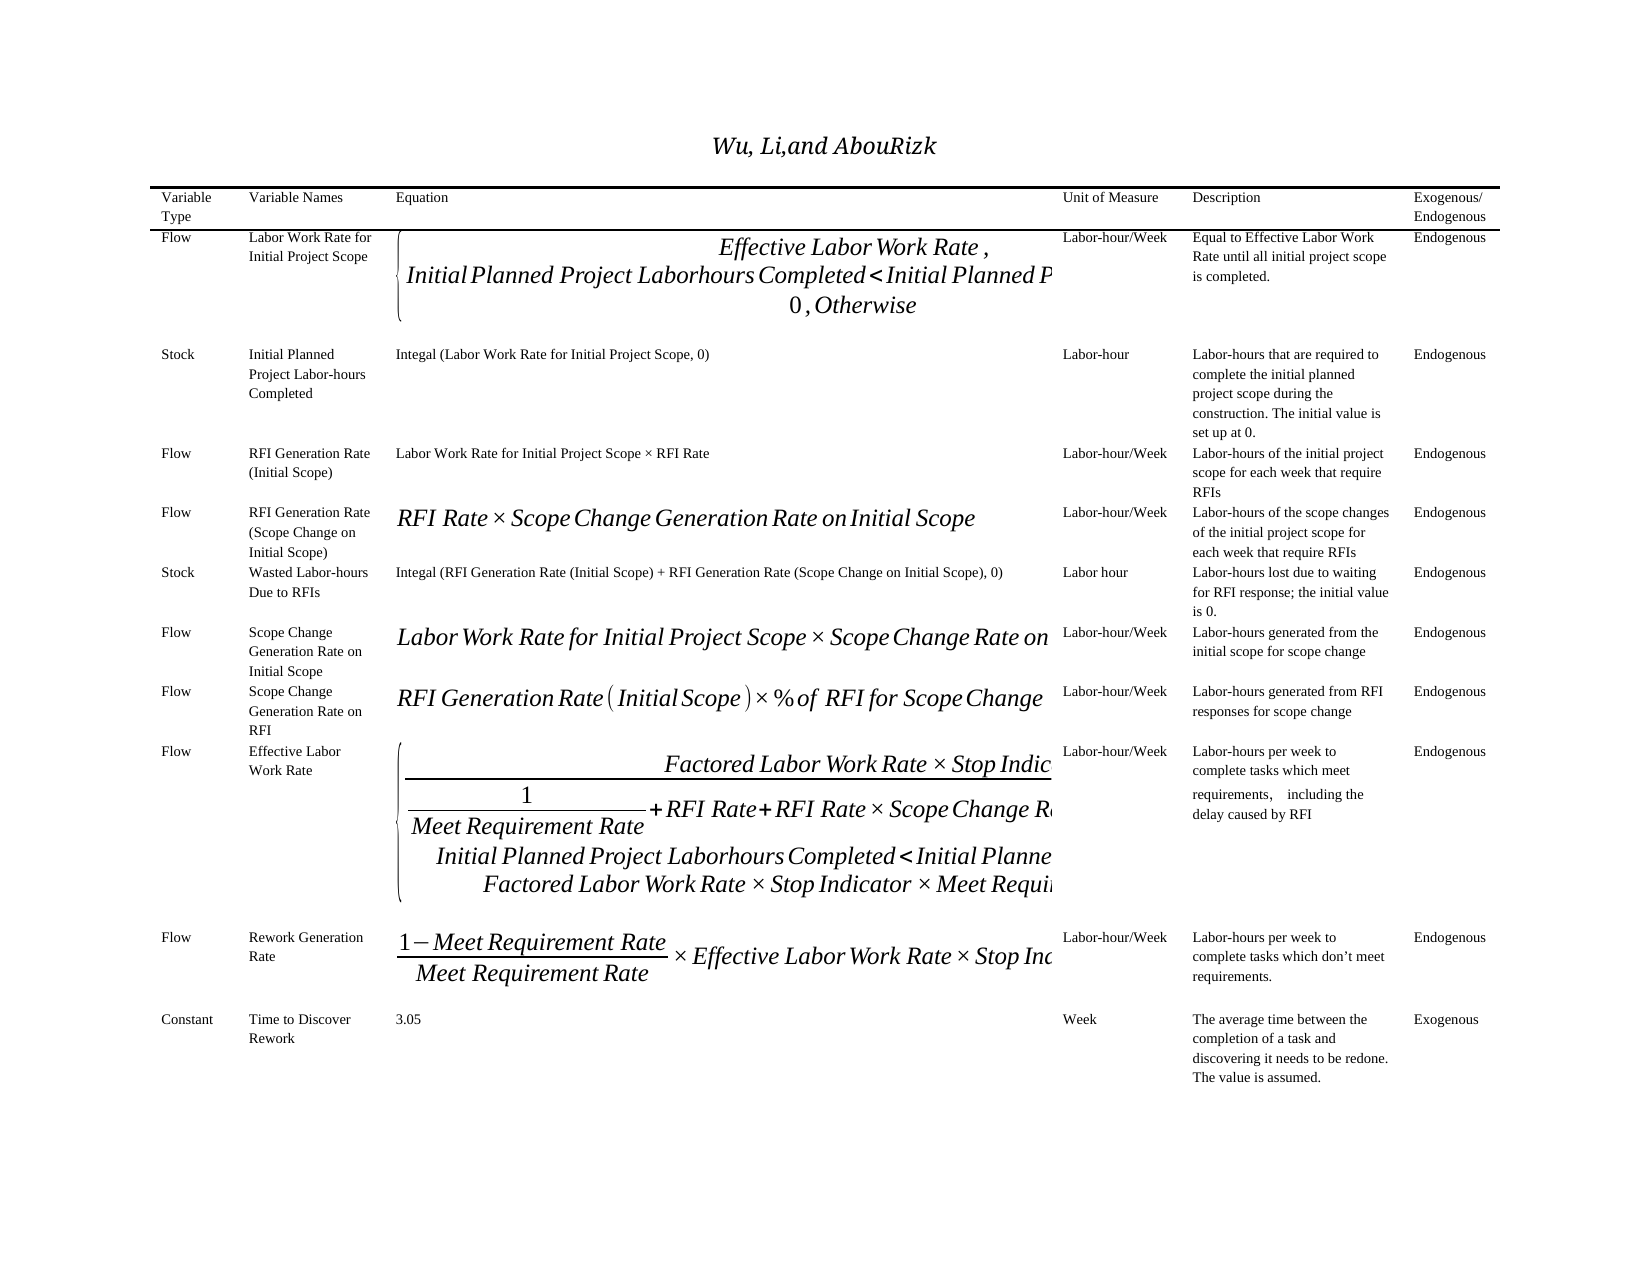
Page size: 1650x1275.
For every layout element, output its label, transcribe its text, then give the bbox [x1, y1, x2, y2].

table_cell Labor-hours of the scope changes of the initial project scope for each week that require RFIs [1181, 504, 1402, 564]
table_cell Integal (Labor Work Rate for Initial Project Scope, 0) [384, 346, 1051, 444]
table_header Exogenous/ Endogenous [1403, 189, 1500, 229]
table_cell RFI Generation Rate (Initial Scope) [238, 445, 384, 504]
table_cell Labor Work Rate for Initial Project Scope × RFI Rate [384, 445, 1051, 504]
table_cell Flow [150, 504, 237, 564]
table_cell Labor-hour/Week [1051, 231, 1181, 346]
table_cell The average time between the completion of a task and discovering it needs to be redone. The value is assumed. [1181, 1011, 1402, 1090]
table_cell Scope Change Generation Rate on RFI [238, 683, 384, 742]
table_header Description [1181, 189, 1402, 229]
table_cell [384, 742, 1051, 928]
table_cell Time to Discover Rework [238, 1011, 384, 1090]
table_cell Equal to Effective Labor Work Rate until all initial project scope is completed. [1181, 231, 1402, 346]
table_cell 3.05 [384, 1011, 1051, 1090]
table_cell Flow [150, 928, 237, 1011]
table_cell Labor-hours per week to complete tasks which don’t meet requirements. [1181, 928, 1402, 1011]
table_cell [384, 504, 1051, 564]
table_cell [384, 623, 1051, 683]
table_cell Flow [150, 683, 237, 742]
table_cell Endogenous [1403, 445, 1500, 504]
table_cell [384, 683, 1051, 742]
table_cell Stock [150, 564, 237, 623]
table_cell Labor-hour/Week [1051, 742, 1181, 928]
table_cell Labor-hours per week to complete tasks which meet requirements， including the delay caused by RFI [1181, 742, 1402, 928]
table_cell Integal (RFI Generation Rate (Initial Scope) + RFI Generation Rate (Scope Change on Initial Scope), 0) [384, 564, 1051, 623]
table_cell Labor hour [1051, 564, 1181, 623]
table_cell Endogenous [1403, 346, 1500, 444]
table_cell Labor-hours lost due to waiting for RFI response; the initial value is 0. [1181, 564, 1402, 623]
table_header Equation [384, 189, 1051, 229]
table_cell Labor-hour/Week [1051, 504, 1181, 564]
table_header Unit of Measure [1051, 189, 1181, 229]
table_cell Wasted Labor-hours Due to RFIs [238, 564, 384, 623]
table_cell Week [1051, 1011, 1181, 1090]
table_cell Endogenous [1403, 623, 1500, 683]
table_cell RFI Generation Rate (Scope Change on Initial Scope) [238, 504, 384, 564]
table_cell Rework Generation Rate [238, 928, 384, 1011]
table_cell Labor-hours generated from RFI responses for scope change [1181, 683, 1402, 742]
table_cell Scope Change Generation Rate on Initial Scope [238, 623, 384, 683]
table_cell Labor-hours generated from the initial scope for scope change [1181, 623, 1402, 683]
table_cell Labor-hour/Week [1051, 623, 1181, 683]
table_cell [384, 231, 1051, 346]
table_cell Initial Planned Project Labor-hours Completed [238, 346, 384, 444]
table_cell Endogenous [1403, 231, 1500, 346]
table_cell Constant [150, 1011, 237, 1090]
table_cell Effective Labor Work Rate [238, 742, 384, 928]
table_cell Labor-hours that are required to complete the initial planned project scope during the construction. The initial value is set up at 0. [1181, 346, 1402, 444]
table_header Variable Names [238, 189, 384, 229]
table_cell Endogenous [1403, 742, 1500, 928]
table_cell Labor-hour [1051, 346, 1181, 444]
table_cell Endogenous [1403, 564, 1500, 623]
table_cell Labor-hours of the initial project scope for each week that require RFIs [1181, 445, 1402, 504]
table_cell Labor-hour/Week [1051, 928, 1181, 1011]
table_cell Exogenous [1403, 1011, 1500, 1090]
table_cell Endogenous [1403, 683, 1500, 742]
table_cell Flow [150, 623, 237, 683]
table_cell Labor Work Rate for Initial Project Scope [238, 231, 384, 346]
table_header Variable Type [150, 189, 237, 229]
table_cell Labor-hour/Week [1051, 445, 1181, 504]
table_cell [384, 928, 1051, 1011]
table_cell Flow [150, 742, 237, 928]
table_cell Flow [150, 231, 237, 346]
table_cell Endogenous [1403, 504, 1500, 564]
table_cell Endogenous [1403, 928, 1500, 1011]
table_cell Stock [150, 346, 237, 444]
table_cell Labor-hour/Week [1051, 683, 1181, 742]
table_cell Flow [150, 445, 237, 504]
